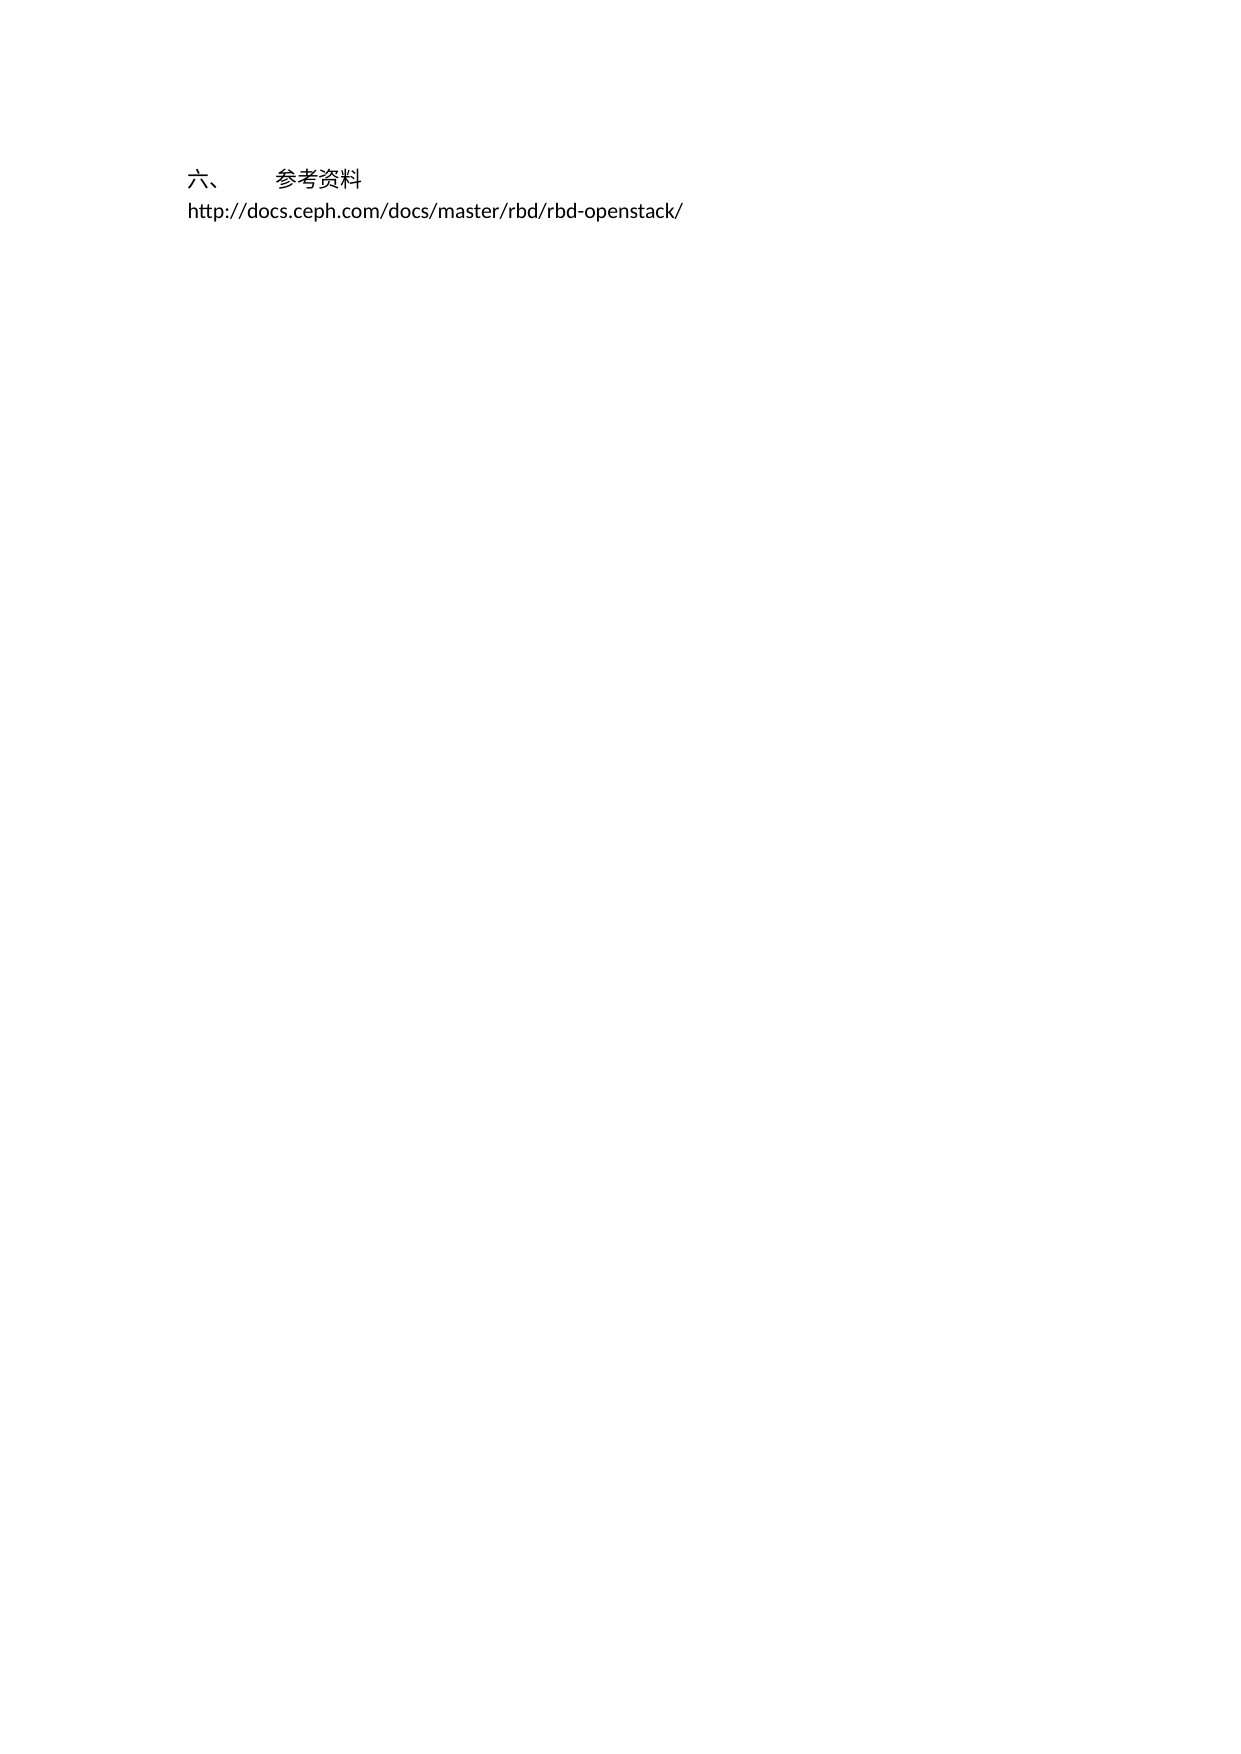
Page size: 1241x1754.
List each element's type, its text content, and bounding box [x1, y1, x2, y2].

text http://docs.ceph.com/docs/master/rbd/rbd-openstack/ [187, 194, 1053, 227]
list 参考资料 [187, 162, 1053, 194]
